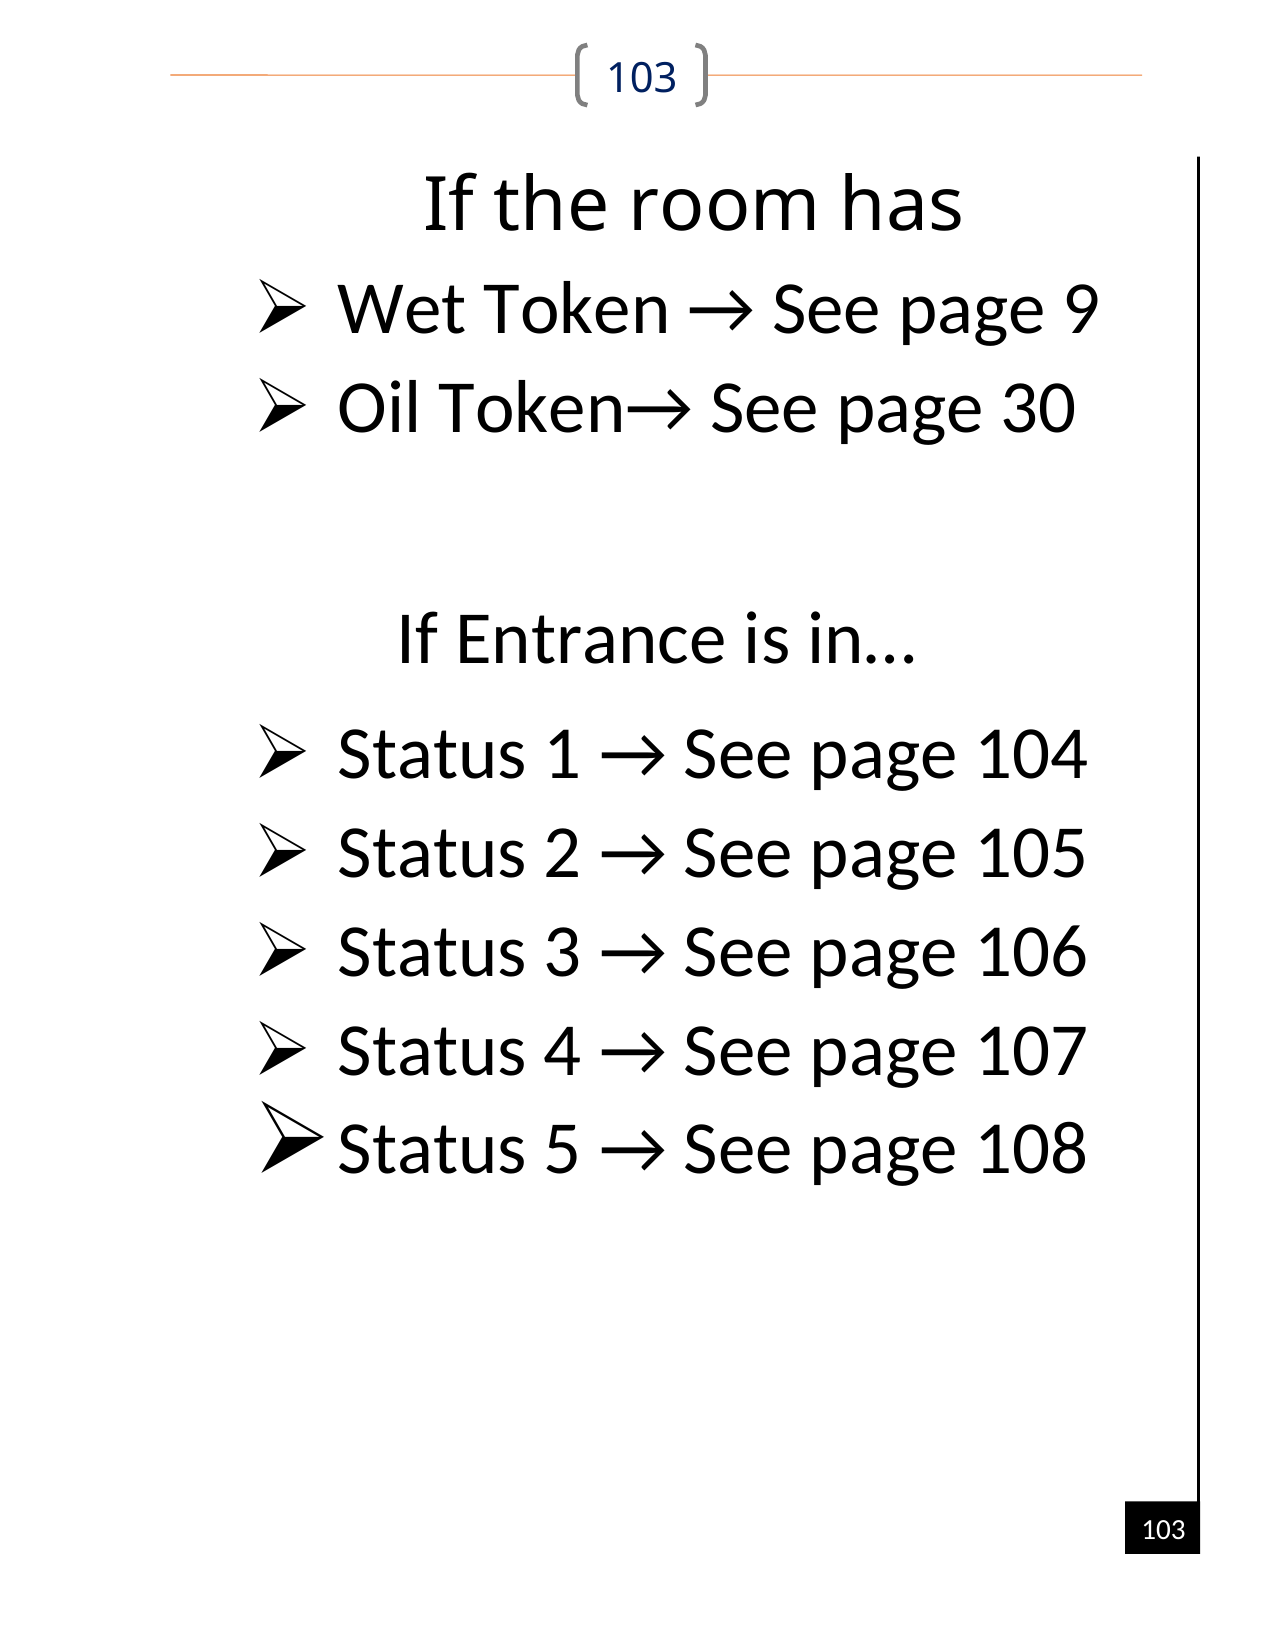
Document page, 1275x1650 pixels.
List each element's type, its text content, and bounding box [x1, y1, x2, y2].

list Status 4 → See page 107 [253, 1002, 1125, 1094]
list Status 5 → See page 108 [253, 1101, 1125, 1196]
list Wet Token → See page 9 [253, 260, 1125, 352]
list Oil Token→ See page 30 [253, 359, 1125, 451]
list If the room has [262, 150, 1125, 252]
list Status 1 → See page 104 [253, 706, 1125, 797]
list Status 2 → See page 105 [253, 804, 1125, 896]
text If Entrance is in… [187, 590, 1125, 682]
list Status 3 → See page 106 [253, 903, 1125, 995]
